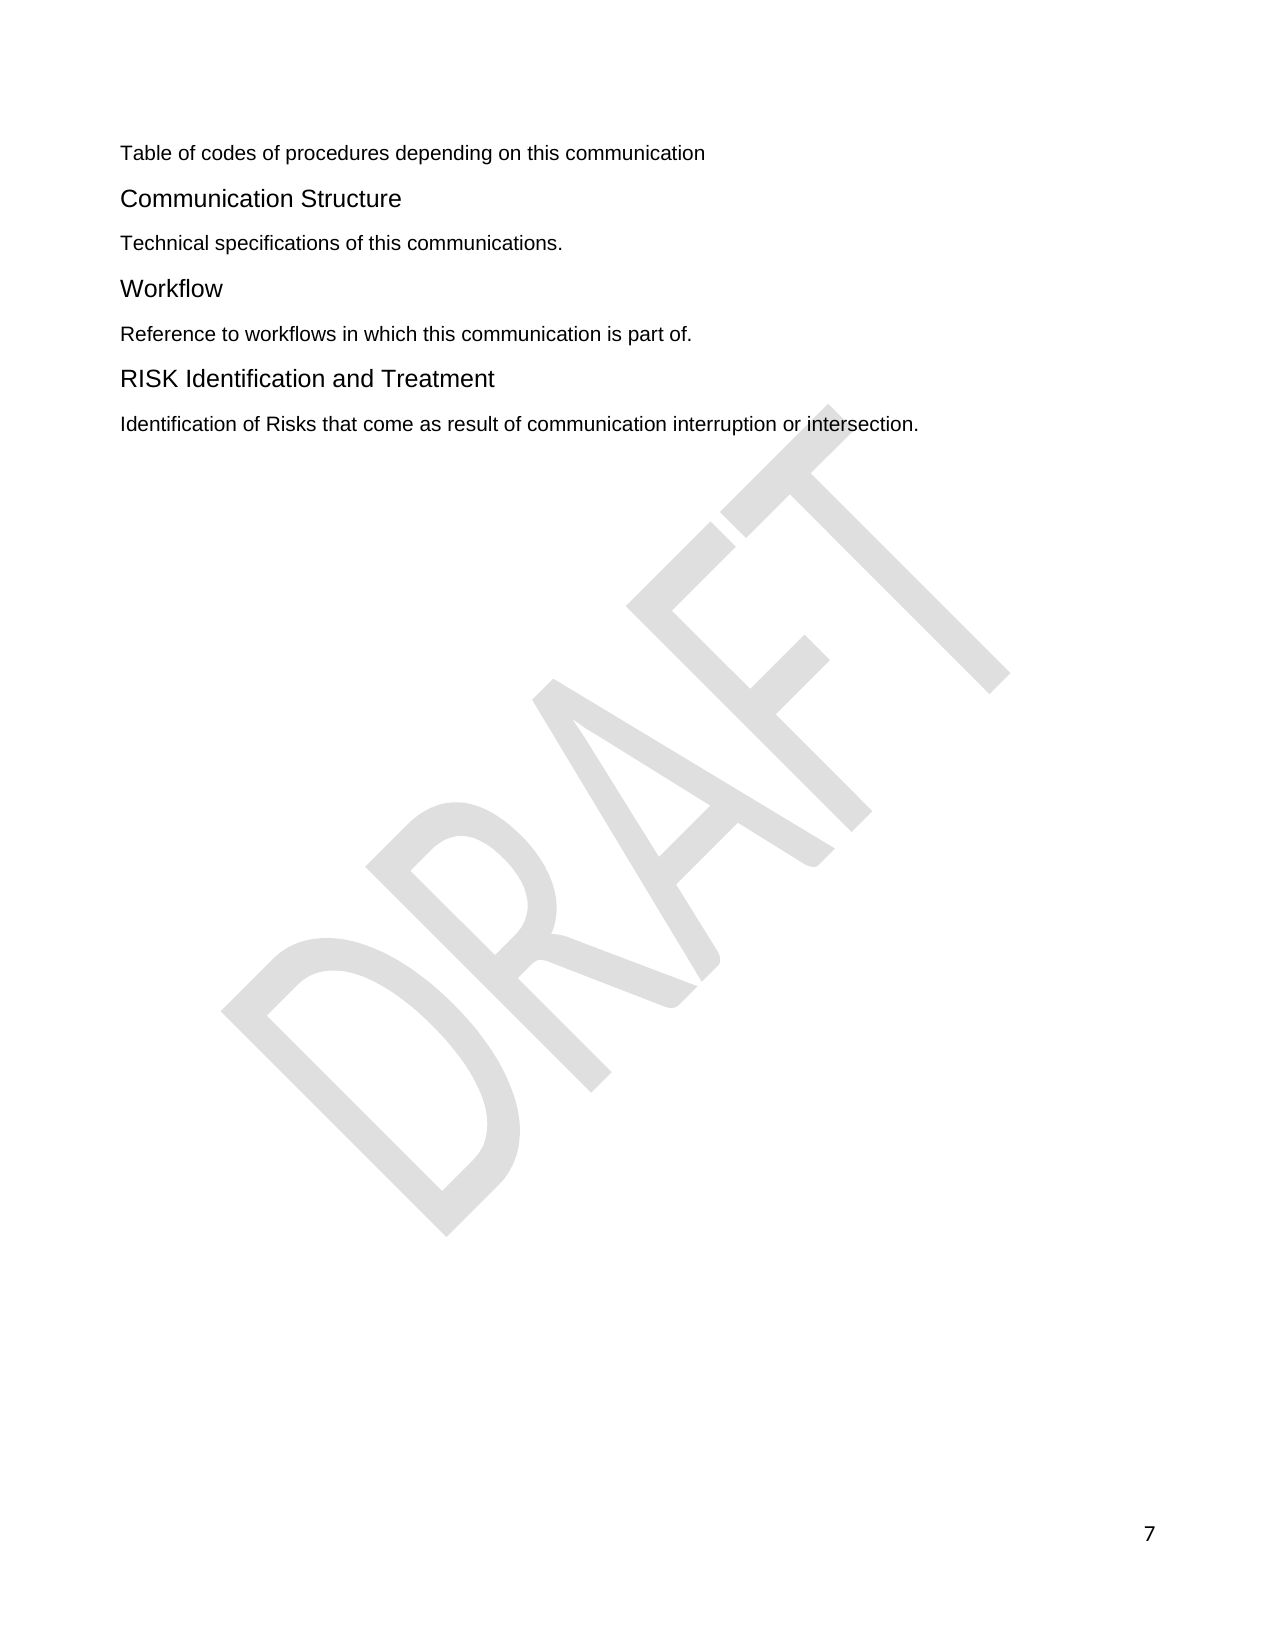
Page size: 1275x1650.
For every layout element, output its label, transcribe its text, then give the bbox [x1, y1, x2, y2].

text Communication Structure [120, 183, 1155, 212]
text Reference to workflows in which this communication is part of. [120, 321, 1155, 345]
text Workflow [120, 274, 1155, 302]
text Identification of Risks that come as result of communication interruption or intersection. [120, 412, 1155, 436]
text RISK Identification and Treatment [120, 364, 1155, 393]
text Table of codes of procedures depending on this communication [120, 141, 1155, 165]
text Technical specifications of this communications. [120, 231, 1155, 255]
